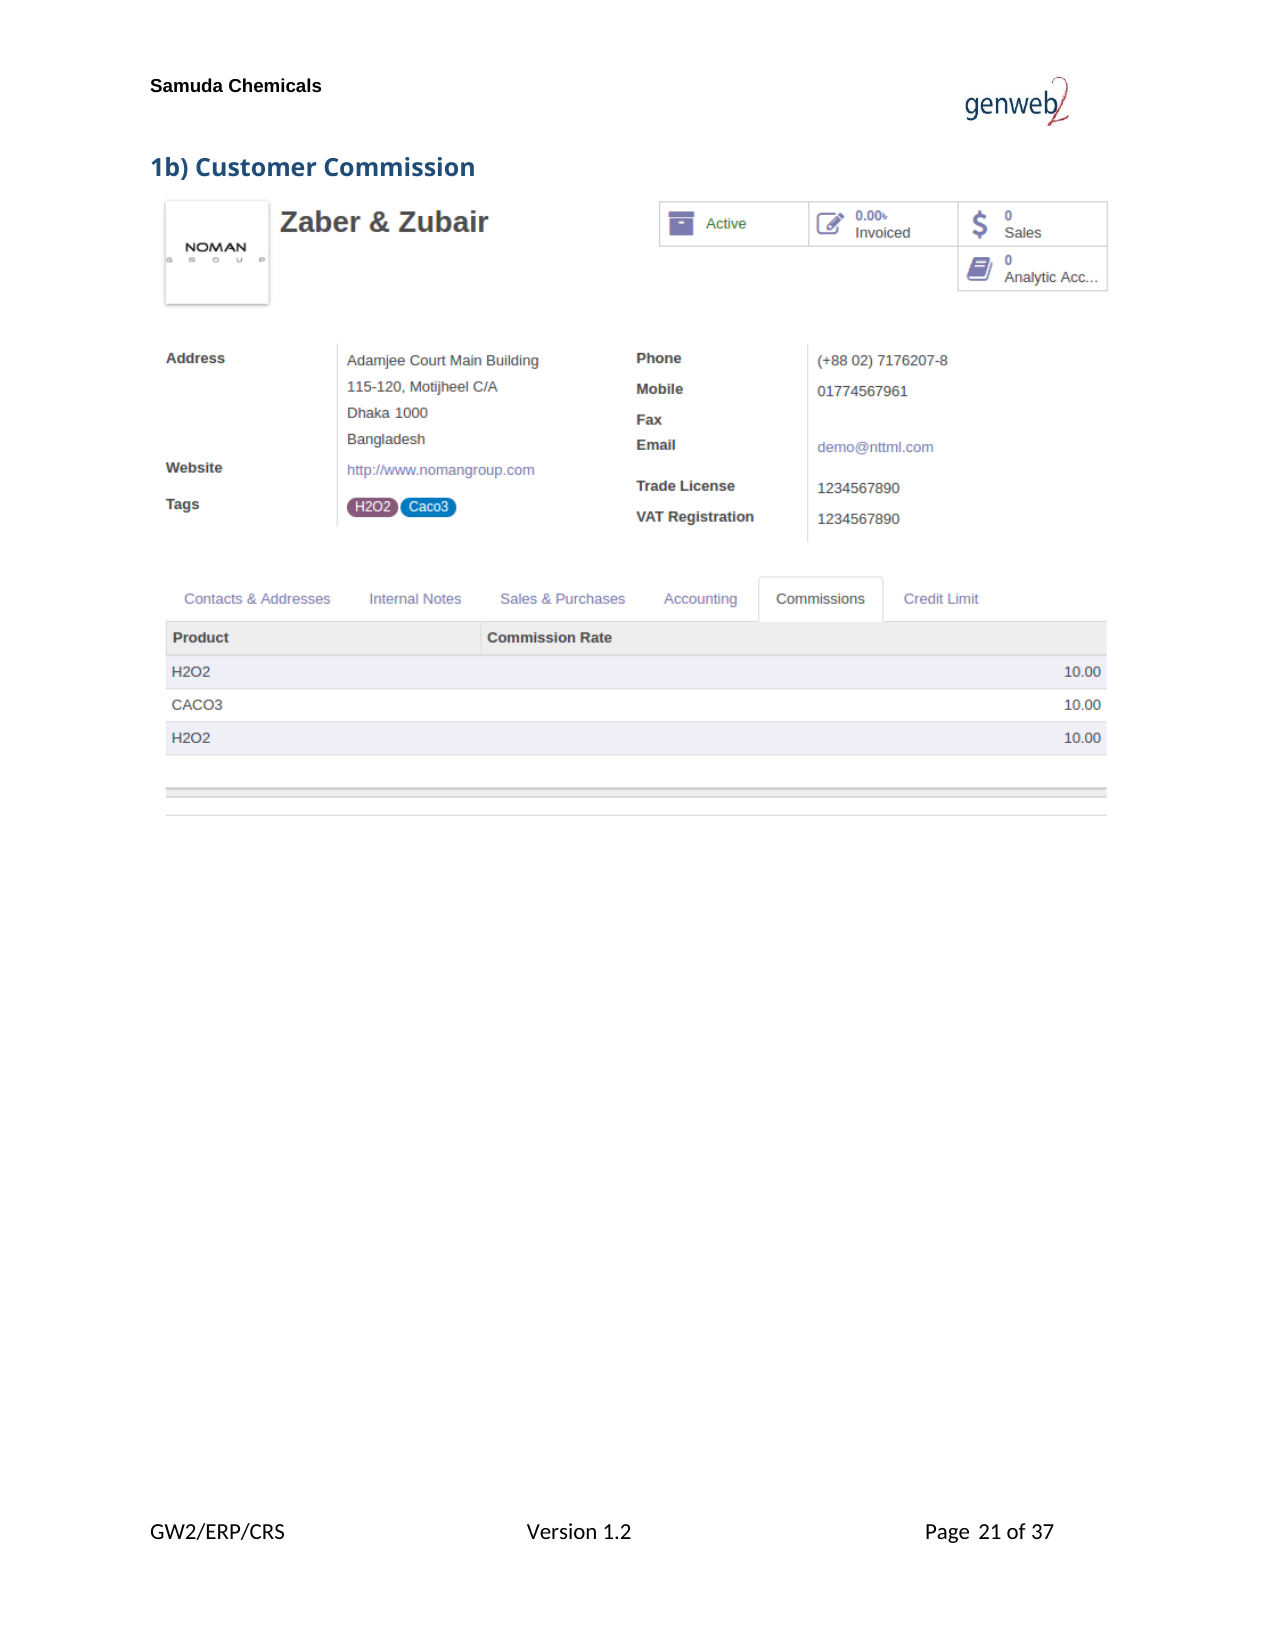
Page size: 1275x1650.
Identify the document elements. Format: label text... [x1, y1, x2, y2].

picture [965, 76, 1068, 125]
subtitle 1b) Customer Commission [150, 150, 1125, 184]
picture [150, 184, 1125, 816]
